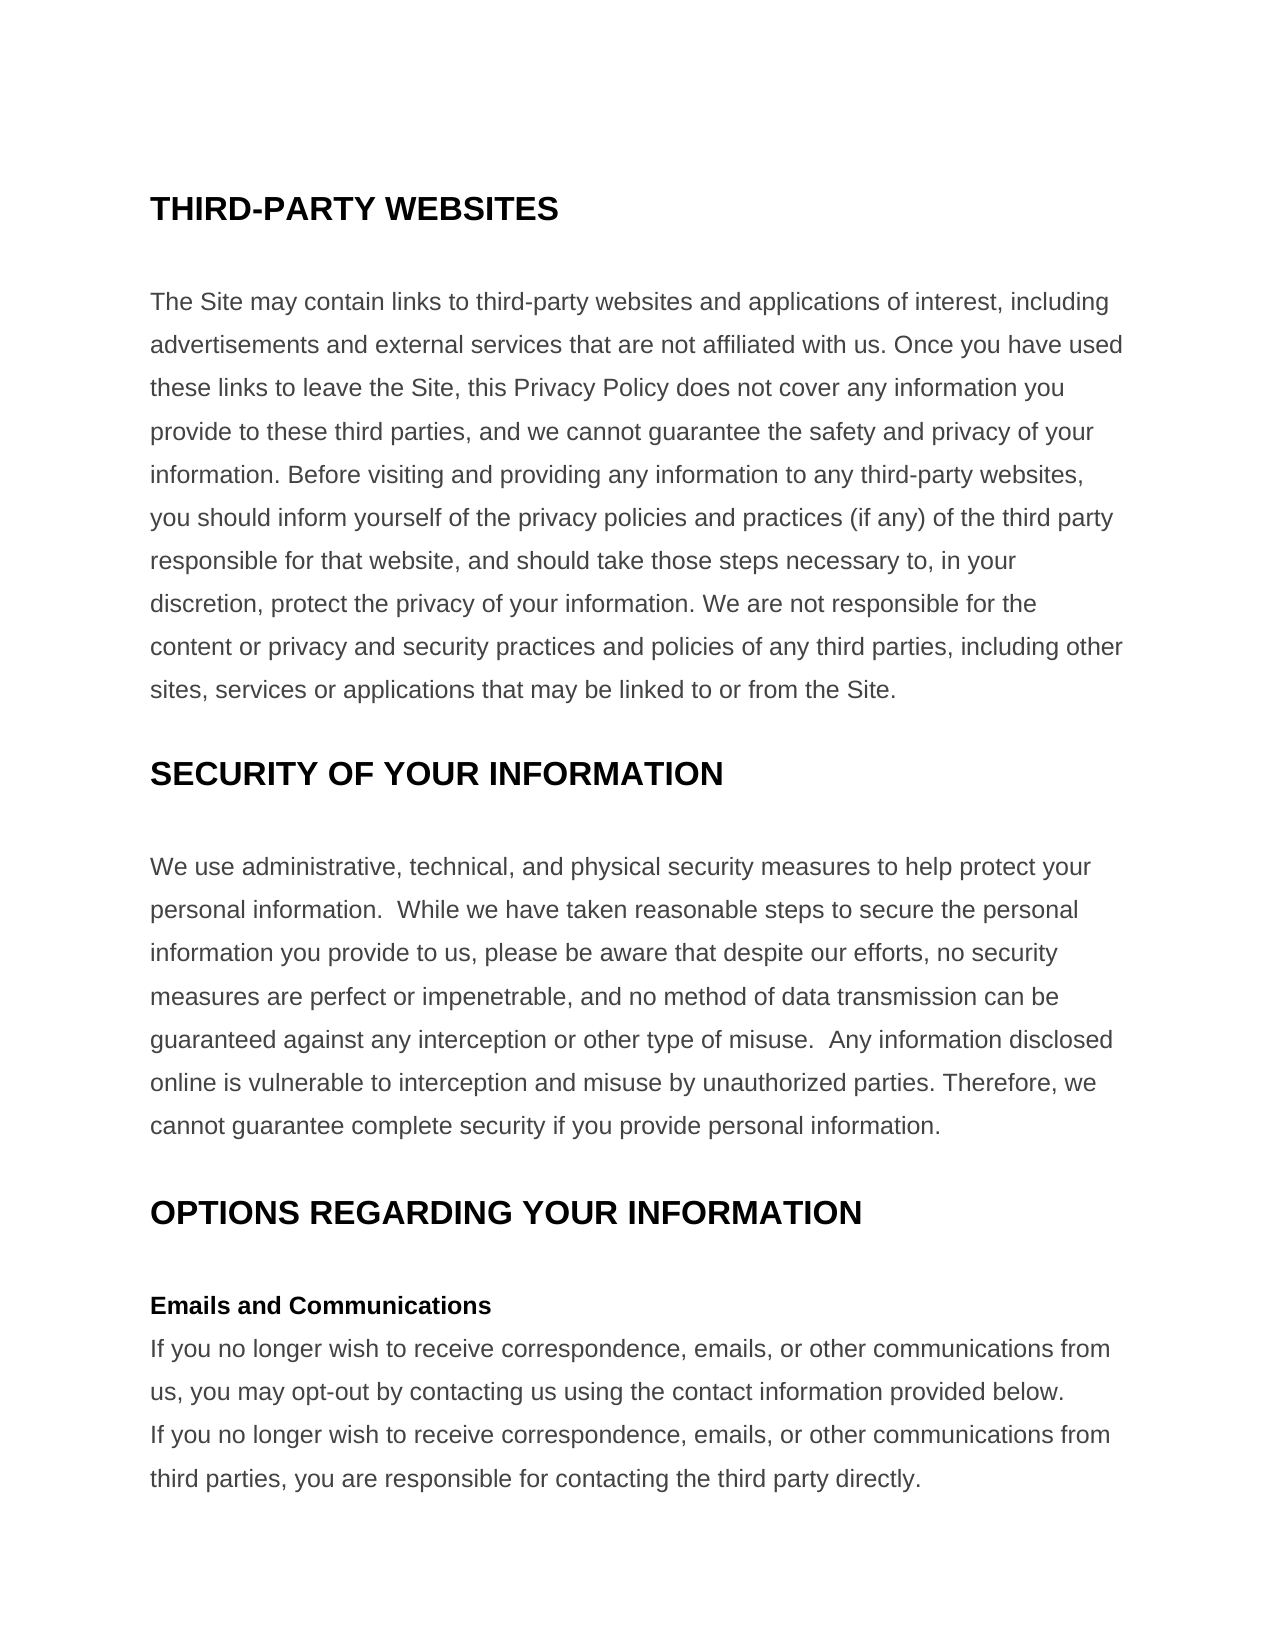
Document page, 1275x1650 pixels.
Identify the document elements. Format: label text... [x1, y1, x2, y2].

text We use administrative, technical, and physical security measures to help protect your personal information. While we have taken reasonable steps to secure the personal information you provide to us, please be aware that despite our efforts, no security measures are perfect or impenetrable, and no method of data transmission can be guaranteed against any interception or other type of misuse. Any information disclosed online is vulnerable to interception and misuse by unauthorized parties. Therefore, we cannot guarantee complete security if you provide personal information. [150, 852, 1125, 1139]
subtitle Emails and Communications [150, 1291, 1125, 1320]
text The Site may contain links to third-party websites and applications of interest, including advertisements and external services that are not affiliated with us. Once you have used these links to leave the Site, this Privacy Policy does not cover any information you provide to these third parties, and we cannot guarantee the safety and privacy of your information. Before visiting and providing any information to any third-party websites, you should inform yourself of the privacy policies and practices (if any) of the third party responsible for that website, and should take those steps necessary to, in your discretion, protect the privacy of your information. We are not responsible for the content or privacy and security practices and policies of any third parties, including other sites, services or applications that may be linked to or from the Site. [150, 287, 1125, 704]
text If you no longer wish to receive correspondence, emails, or other communications from us, you may opt-out by contacting us using the contact information provided below. [150, 1334, 1125, 1406]
text If you no longer wish to receive correspondence, emails, or other communications from third parties, you are responsible for contacting the third party directly. [150, 1421, 1125, 1492]
subtitle THIRD-PARTY WEBSITES [150, 189, 1125, 228]
subtitle SECURITY OF YOUR INFORMATION [150, 754, 1125, 793]
subtitle OPTIONS REGARDING YOUR INFORMATION [150, 1193, 1125, 1232]
